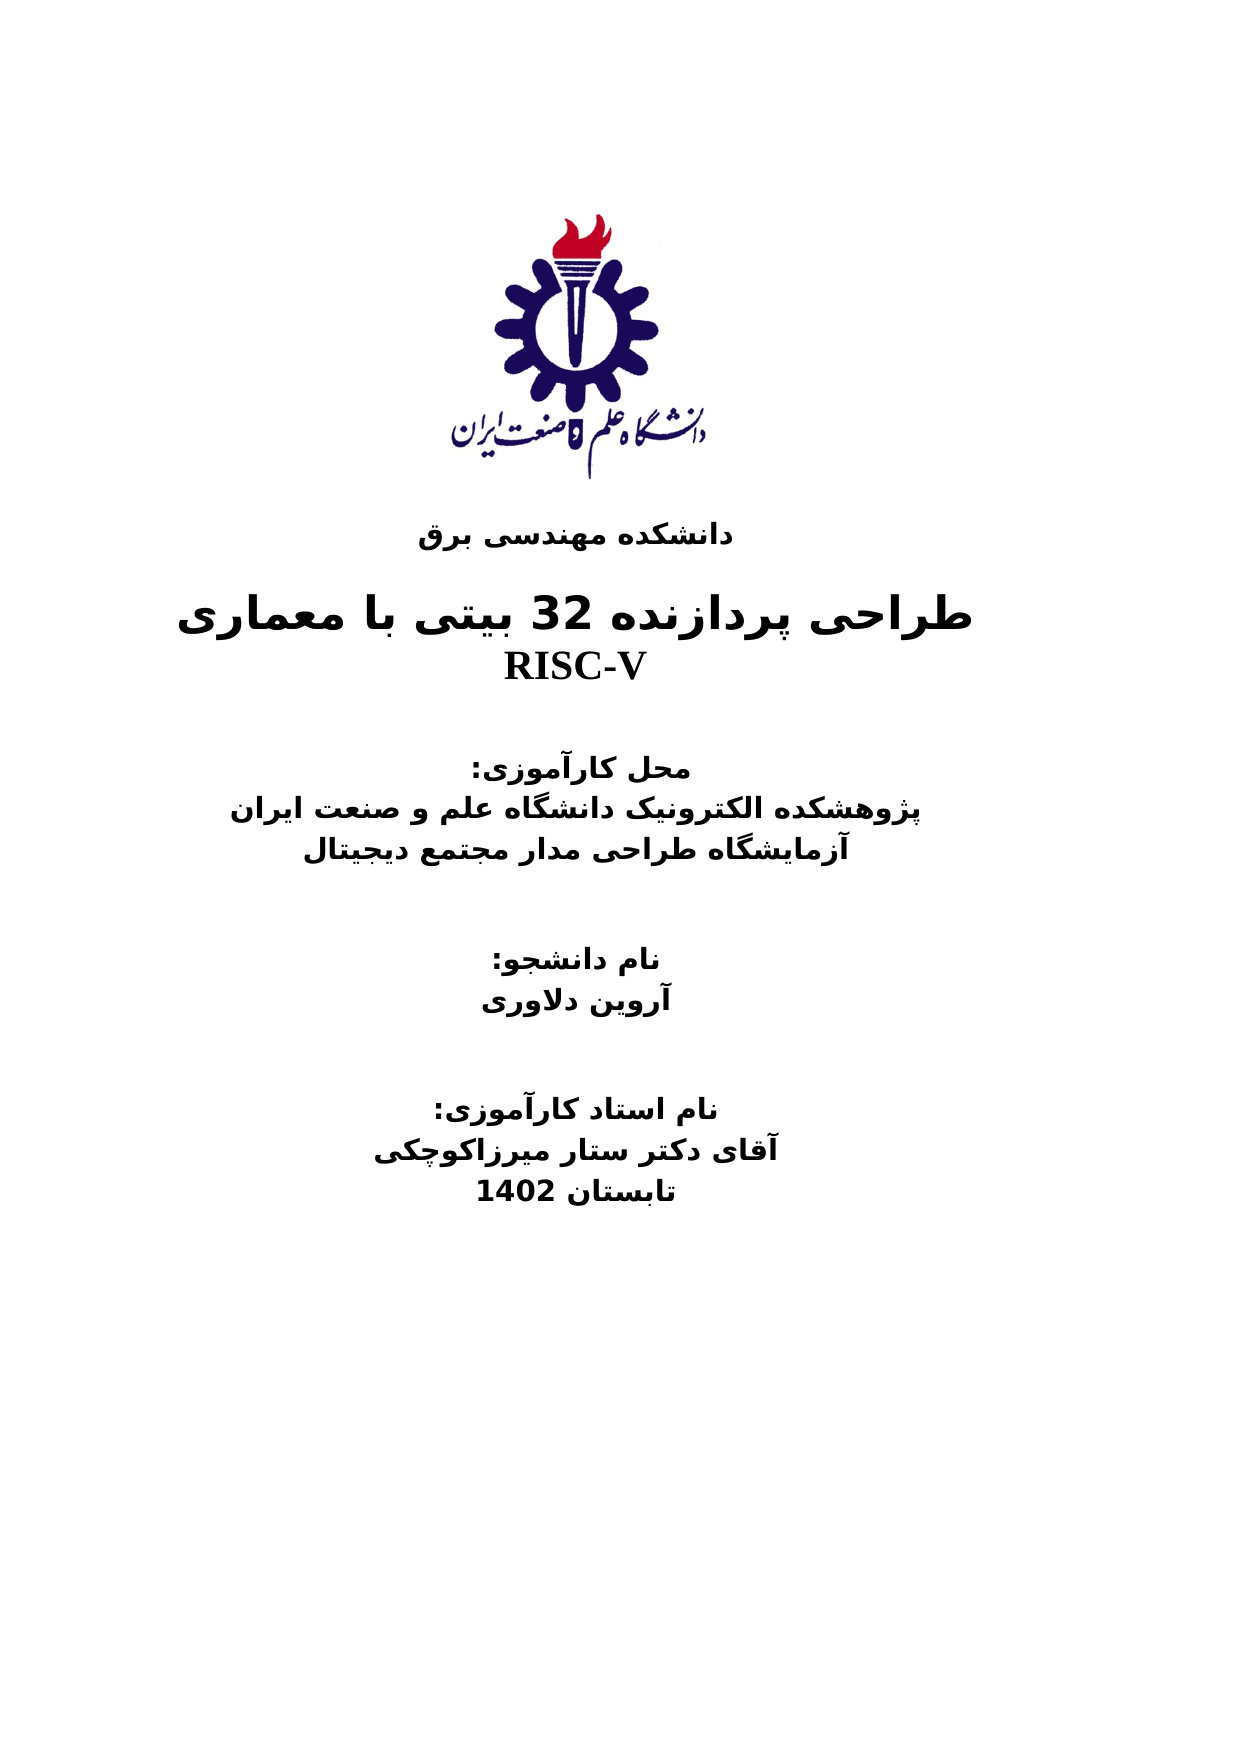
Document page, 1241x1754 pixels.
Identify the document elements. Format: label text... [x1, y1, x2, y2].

text محل کارآموزی: [148, 751, 1004, 785]
text دانشكده مهندسی برق [148, 517, 1004, 551]
text آقای دكتر ستار میرزاکوچکی [148, 1133, 1004, 1167]
text طراحی پردازنده 32 بیتی با معماری RISC-V [148, 587, 1004, 688]
text نام دانشجو: [148, 942, 1004, 976]
picture [438, 206, 714, 486]
text تابستان 1402 [148, 1174, 1004, 1208]
text نام استاد کارآموزی: [148, 1093, 1004, 1127]
text آروین دلاوری [148, 983, 1004, 1017]
text پژوهشکده الکترونیک دانشگاه علم و صنعت ایران [148, 792, 1004, 826]
text آزمایشگاه طراحی مدار مجتمع دیجیتال [148, 833, 1004, 867]
